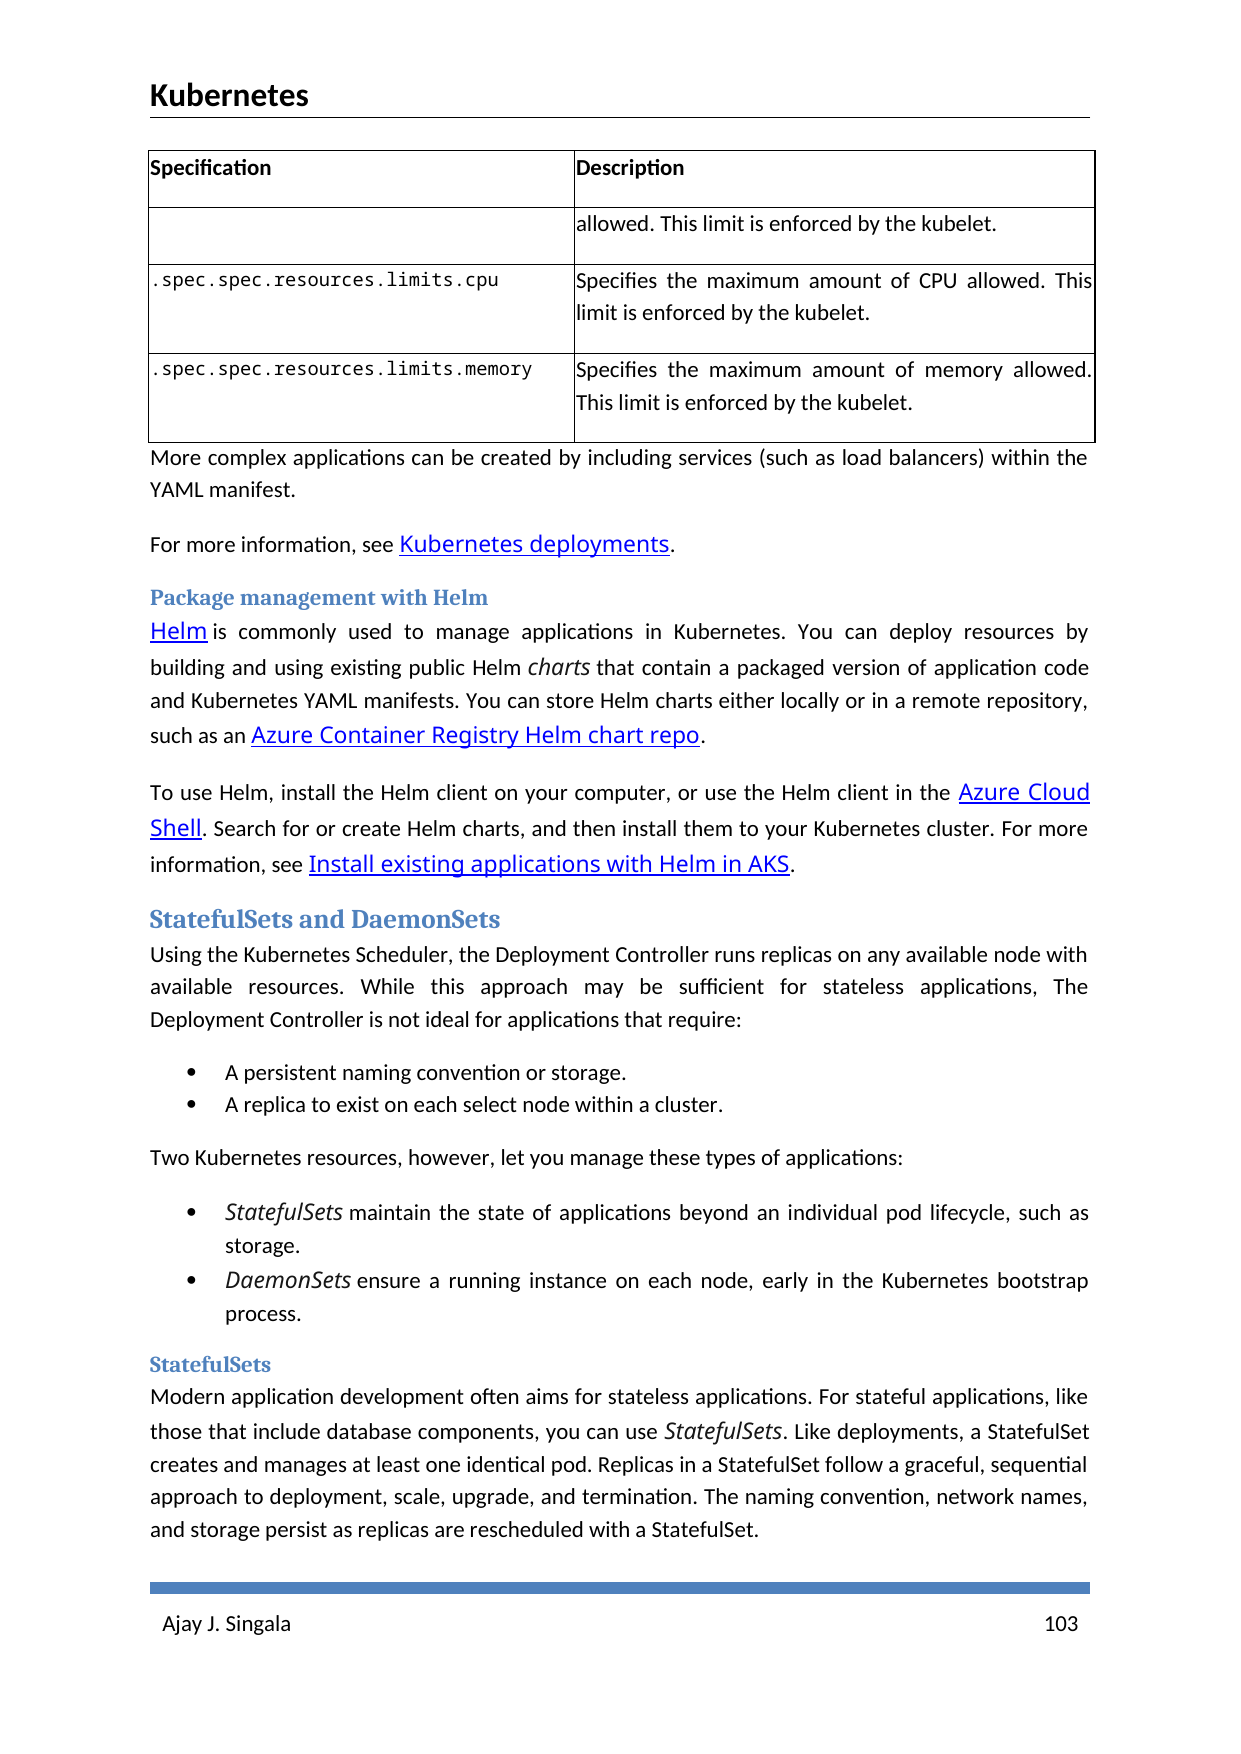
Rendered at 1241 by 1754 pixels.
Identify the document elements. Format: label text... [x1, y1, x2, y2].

text Using the Kubernetes Scheduler, the Deployment Controller runs replicas on any available node with available resources. While this approach may be sufficient for stateless applications, The Deployment Controller is not ideal for applications that require: [150, 940, 1090, 1033]
subtitle StatefulSets and DaemonSets [150, 904, 1090, 936]
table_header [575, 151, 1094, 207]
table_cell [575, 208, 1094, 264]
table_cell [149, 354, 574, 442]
text Helm is commonly used to manage applications in Kubernetes. You can deploy resources by building and using existing public Helm charts that contain a packaged version of application code and Kubernetes YAML manifests. You can store Helm charts either locally or in a remote repository, such as an Azure Container Registry Helm chart repo. [150, 615, 1090, 750]
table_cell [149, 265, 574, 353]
text To use Helm, install the Helm client on your computer, or use the Helm client in the Azure Cloud Shell. Search for or create Helm charts, and then install them to your Kubernetes cluster. For more information, see Install existing applications with Helm in AKS. [150, 776, 1090, 879]
list DaemonSets ensure a running instance on each node, early in the Kubernetes bootstrap process. [187, 1263, 1090, 1327]
text For more information, see Kubernetes deployments. [150, 528, 1090, 559]
text More complex applications can be created by including services (such as load balancers) within the YAML manifest. [150, 443, 1090, 503]
subtitle Package management with Helm [150, 585, 1090, 611]
list A persistent naming convention or storage. [187, 1058, 1090, 1086]
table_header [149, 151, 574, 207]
text Two Kubernetes resources, however, let you manage these types of applications: [150, 1143, 1090, 1171]
subtitle StatefulSets [150, 1352, 1090, 1378]
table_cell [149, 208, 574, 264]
list StatefulSets maintain the state of applications beyond an individual pod lifecycle, such as storage. [187, 1196, 1090, 1259]
text Modern application development often aims for stateless applications. For stateful applications, like those that include database components, you can use StatefulSets. Like deployments, a StatefulSet creates and manages at least one identical pod. Replicas in a StatefulSet follow a graceful, sequential approach to deployment, scale, upgrade, and termination. The naming convention, network names, and storage persist as replicas are rescheduled with a StatefulSet. [150, 1382, 1090, 1543]
list A replica to exist on each select node within a cluster. [187, 1090, 1090, 1118]
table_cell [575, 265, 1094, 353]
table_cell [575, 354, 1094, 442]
